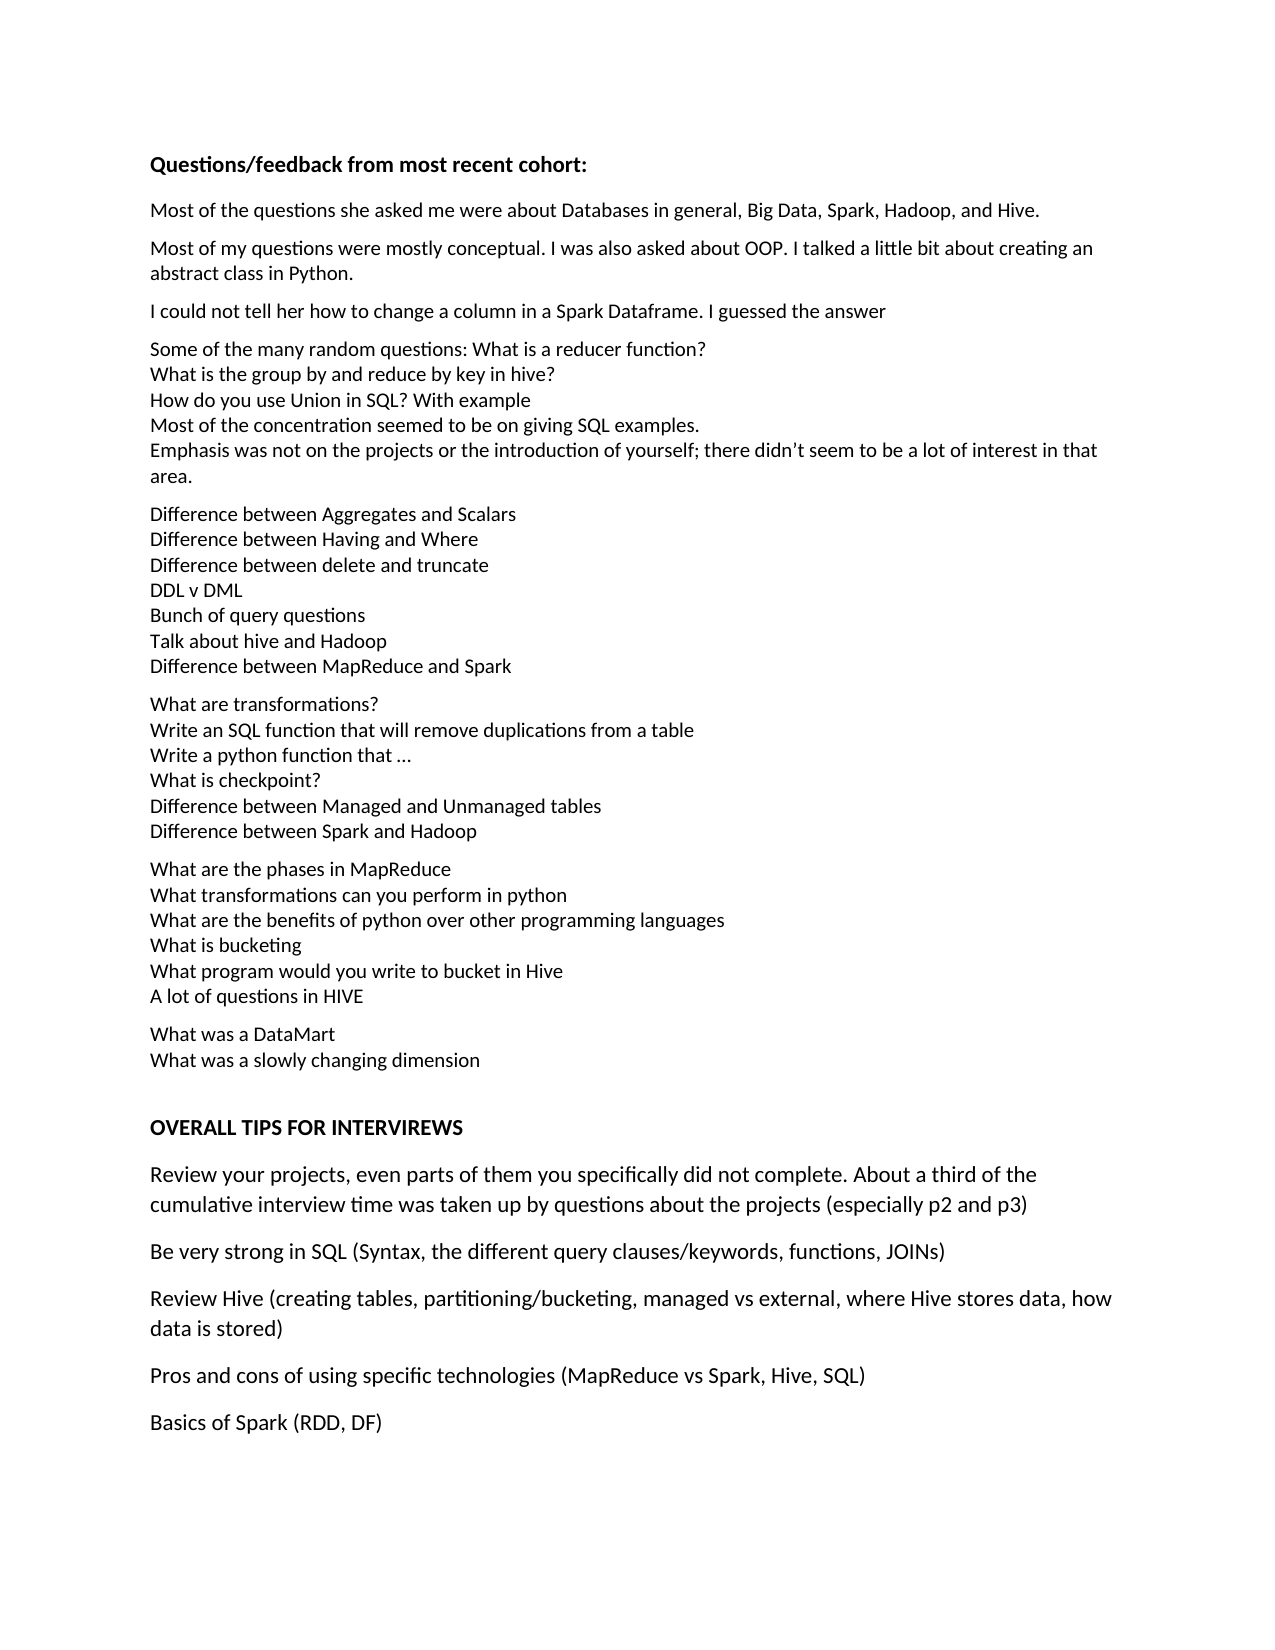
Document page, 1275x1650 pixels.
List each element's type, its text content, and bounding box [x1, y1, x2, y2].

text Some of the many random questions: What is a reducer function? What is the group by and reduce by key in hive? How do you use Union in SQL? With example Most of the concentration seemed to be on giving SQL examples. Emphasis was not on the projects or the introduction of yourself; there didn’t seem to be a lot of interest in that area. [150, 336, 1125, 488]
text Difference between Aggregates and Scalars Difference between Having and Where Difference between delete and truncate DDL v DML Bunch of query questions Talk about hive and Hadoop Difference between MapReduce and Spark [150, 501, 1125, 679]
text Most of my questions were mostly conceptual. I was also asked about OOP. I talked a little bit about creating an abstract class in Python. [150, 235, 1125, 286]
text Pros and cons of using specific technologies (MapReduce vs Spark, Hive, SQL) [150, 1361, 1125, 1389]
text Review Hive (creating tables, partitioning/bucketing, managed vs external, where Hive stores data, how data is stored) [150, 1284, 1125, 1342]
text Questions/feedback from most recent cohort: [150, 150, 1125, 178]
text Be very strong in SQL (Syntax, the different query clauses/keywords, functions, JOINs) [150, 1237, 1125, 1265]
text Review your projects, even parts of them you specifically did not complete. About a third of the cumulative interview time was taken up by questions about the projects (especially p2 and p3) [150, 1160, 1125, 1218]
text What was a DataMart What was a slowly changing dimension [150, 1021, 1125, 1100]
text Basics of Spark (RDD, DF) [150, 1408, 1125, 1436]
text I could not tell her how to change a column in a Spark Dataframe. I guessed the answer [150, 298, 1125, 323]
text What are transformations? Write an SQL function that will remove duplications from a table Write a python function that … What is checkpoint? Difference between Managed and Unmanaged tables Difference between Spark and Hadoop [150, 691, 1125, 844]
text OVERALL TIPS FOR INTERVIREWS [150, 1113, 1125, 1141]
text Most of the questions she asked me were about Databases in general, Big Data, Spark, Hadoop, and Hive. [150, 197, 1125, 222]
text What are the phases in MapReduce What transformations can you perform in python What are the benefits of python over other programming languages What is bucketing What program would you write to bucket in Hive A lot of questions in HIVE [150, 856, 1125, 1009]
